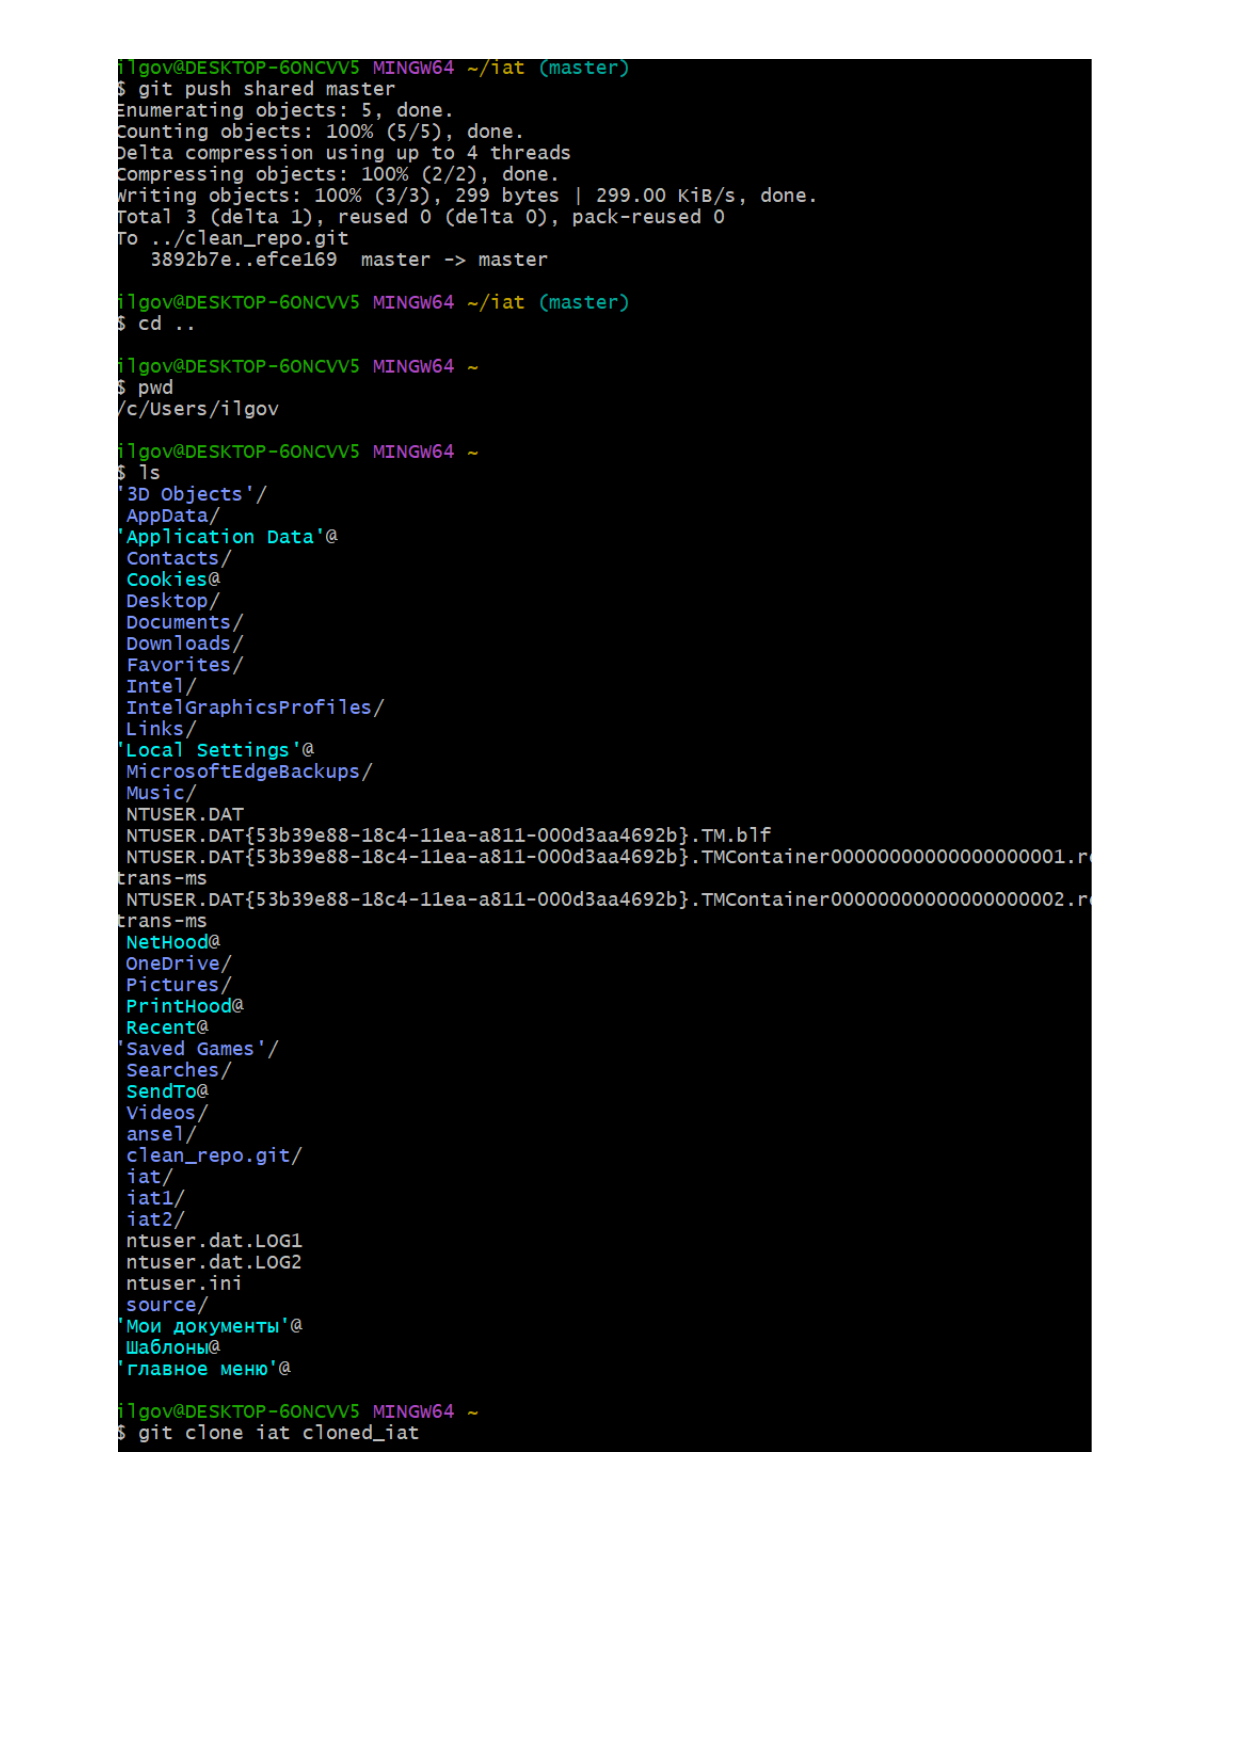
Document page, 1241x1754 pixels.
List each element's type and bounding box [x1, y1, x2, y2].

picture [118, 59, 1092, 1452]
